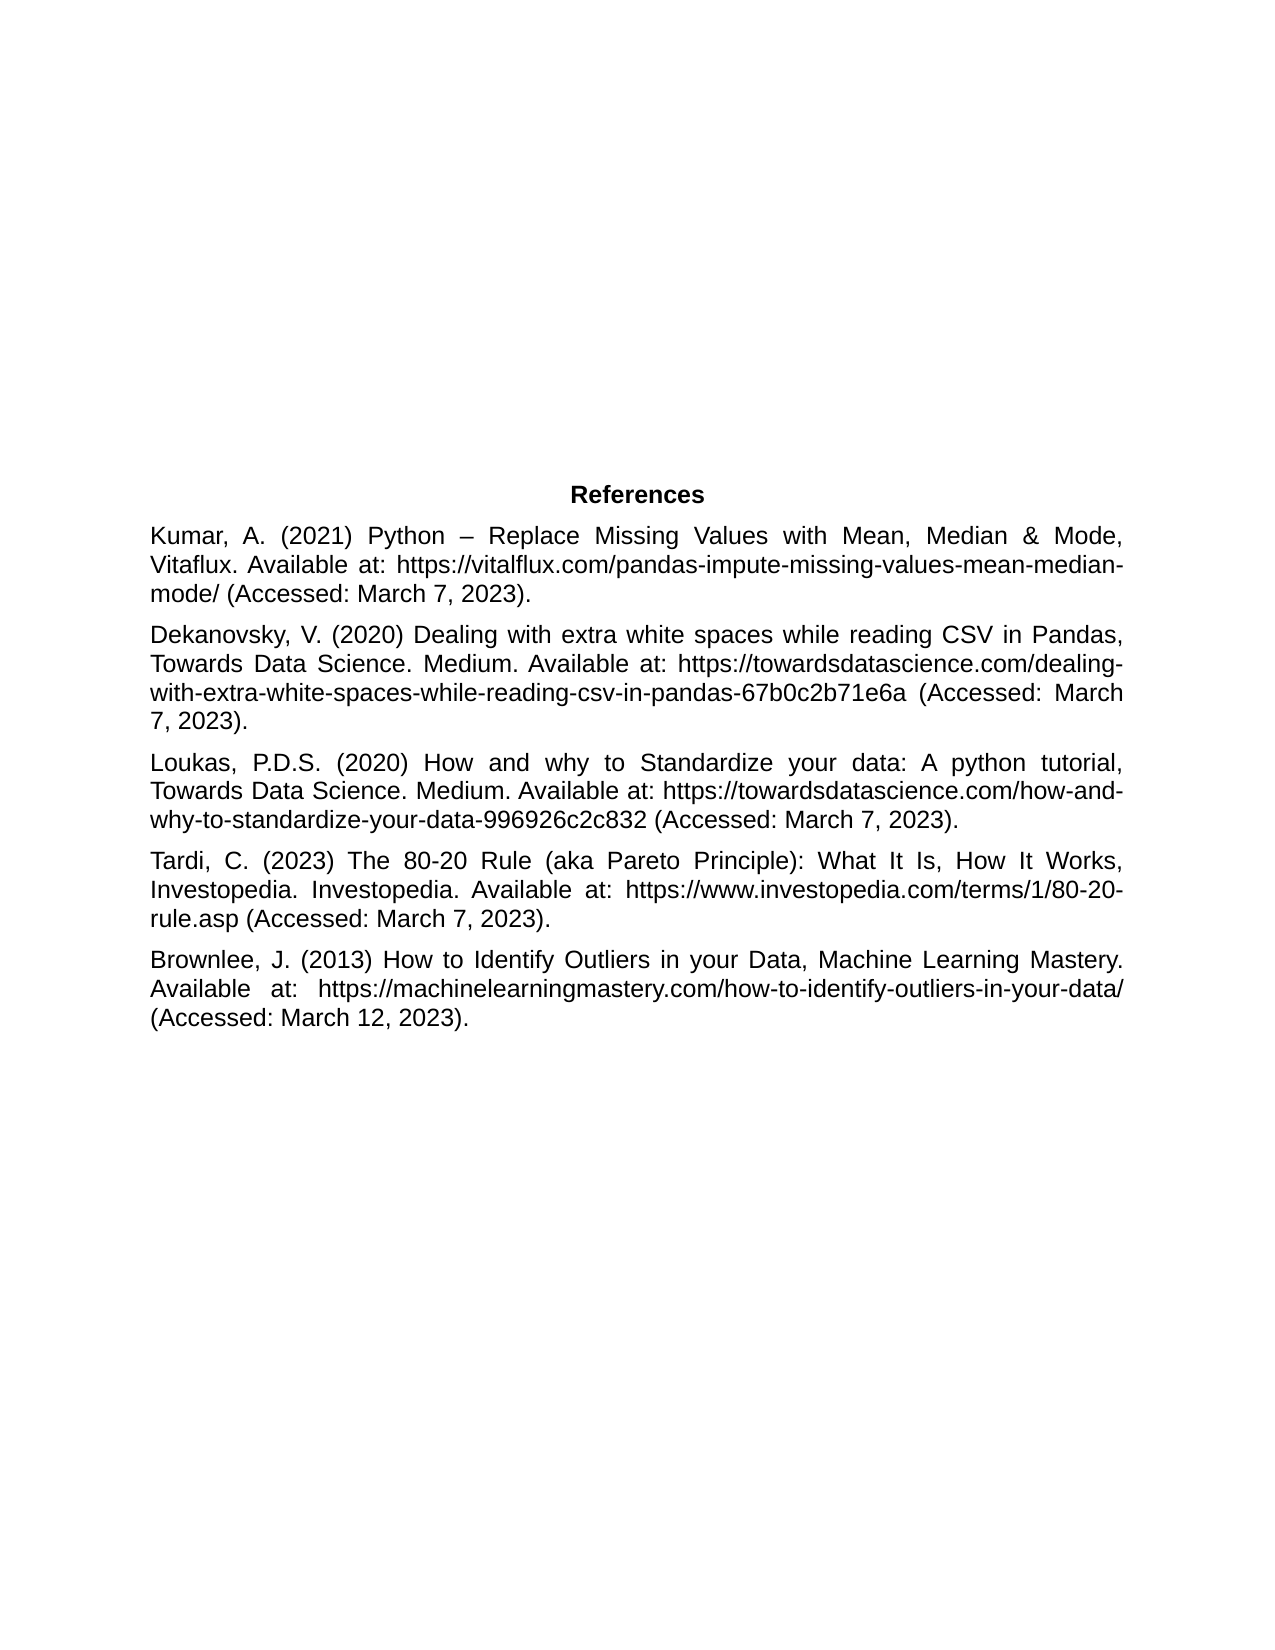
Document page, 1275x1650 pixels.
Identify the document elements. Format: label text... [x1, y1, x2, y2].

text Dekanovsky, V. (2020) Dealing with extra white spaces while reading CSV in Pandas, Towards Data Science. Medium. Available at: https://towardsdatascience.com/dealing-with-extra-white-spaces-while-reading-csv-in-pandas-67b0c2b71e6a (Accessed: March 7, 2023). [150, 620, 1125, 735]
text Tardi, C. (2023) The 80-20 Rule (aka Pareto Principle): What It Is, How It Works, Investopedia. Investopedia. Available at: https://www.investopedia.com/terms/1/80-20-rule.asp (Accessed: March 7, 2023). [150, 846, 1125, 932]
text References [150, 480, 1125, 509]
text Brownlee, J. (2013) How to Identify Outliers in your Data, Machine Learning Mastery. Available at: https://machinelearningmastery.com/how-to-identify-outliers-in-your-data/ (Accessed: March 12, 2023). [150, 945, 1125, 1031]
text Loukas, P.D.S. (2020) How and why to Standardize your data: A python tutorial, Towards Data Science. Medium. Available at: https://towardsdatascience.com/how-and-why-to-standardize-your-data-996926c2c832 (Accessed: March 7, 2023). [150, 747, 1125, 834]
text Kumar, A. (2021) Python – Replace Missing Values with Mean, Median & Mode, Vitaflux. Available at: https://vitalflux.com/pandas-impute-missing-values-mean-median-mode/ (Accessed: March 7, 2023). [150, 521, 1125, 607]
